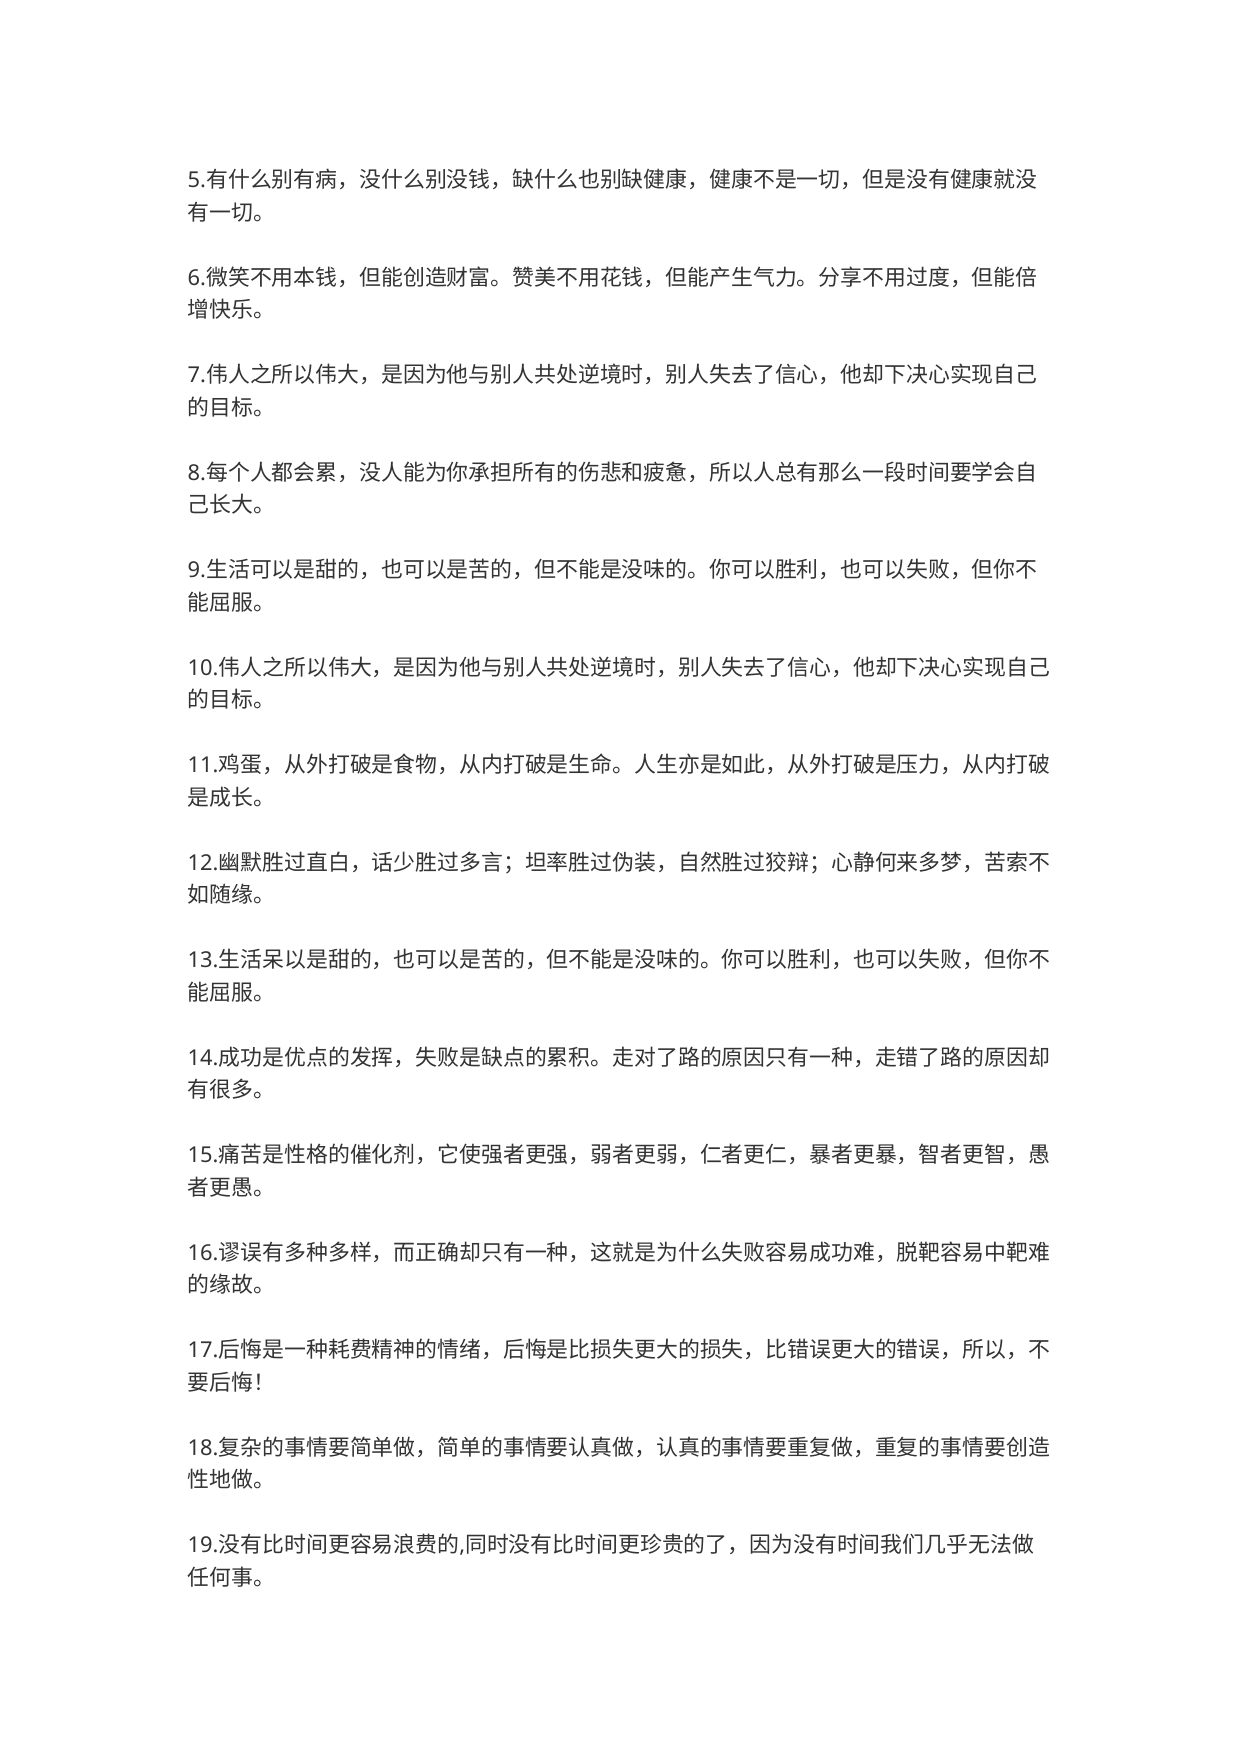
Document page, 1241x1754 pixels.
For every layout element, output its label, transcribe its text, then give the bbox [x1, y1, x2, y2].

text 18.复杂的事情要简单做，简单的事情要认真做，认真的事情要重复做，重复的事情要创造性地做。 [187, 1429, 1053, 1494]
text 10.伟人之所以伟大，是因为他与别人共处逆境时，别人失去了信心，他却下决心实现自己的目标。 [187, 649, 1053, 714]
text 19.没有比时间更容易浪费的,同时没有比时间更珍贵的了，因为没有时间我们几乎无法做任何事。 [187, 1527, 1053, 1592]
text 12.幽默胜过直白，话少胜过多言；坦率胜过伪装，自然胜过狡辩；心静何来多梦，苦索不如随缘。 [187, 844, 1053, 909]
text 17.后悔是一种耗费精神的情绪，后悔是比损失更大的损失，比错误更大的错误，所以，不要后悔！ [187, 1332, 1053, 1397]
text 16.谬误有多种多样，而正确却只有一种，这就是为什么失败容易成功难，脱靶容易中靶难的缘故。 [187, 1234, 1053, 1299]
text 8.每个人都会累，没人能为你承担所有的伤悲和疲惫，所以人总有那么一段时间要学会自己长大。 [187, 454, 1053, 519]
text 11.鸡蛋，从外打破是食物，从内打破是生命。人生亦是如此，从外打破是压力，从内打破是成长。 [187, 747, 1053, 812]
text 14.成功是优点的发挥，失败是缺点的累积。走对了路的原因只有一种，走错了路的原因却有很多。 [187, 1039, 1053, 1104]
text 13.生活呆以是甜的，也可以是苦的，但不能是没味的。你可以胜利，也可以失败，但你不能屈服。 [187, 942, 1053, 1007]
text 15.痛苦是性格的催化剂，它使强者更强，弱者更弱，仁者更仁，暴者更暴，智者更智，愚者更愚。 [187, 1137, 1053, 1202]
text 7.伟人之所以伟大，是因为他与别人共处逆境时，别人失去了信心，他却下决心实现自己的目标。 [187, 357, 1053, 422]
text 5.有什么别有病，没什么别没钱，缺什么也别缺健康，健康不是一切，但是没有健康就没有一切。 [187, 162, 1053, 227]
text 9.生活可以是甜的，也可以是苦的，但不能是没味的。你可以胜利，也可以失败，但你不能屈服。 [187, 552, 1053, 617]
text 6.微笑不用本钱，但能创造财富。赞美不用花钱，但能产生气力。分享不用过度，但能倍增快乐。 [187, 259, 1053, 324]
